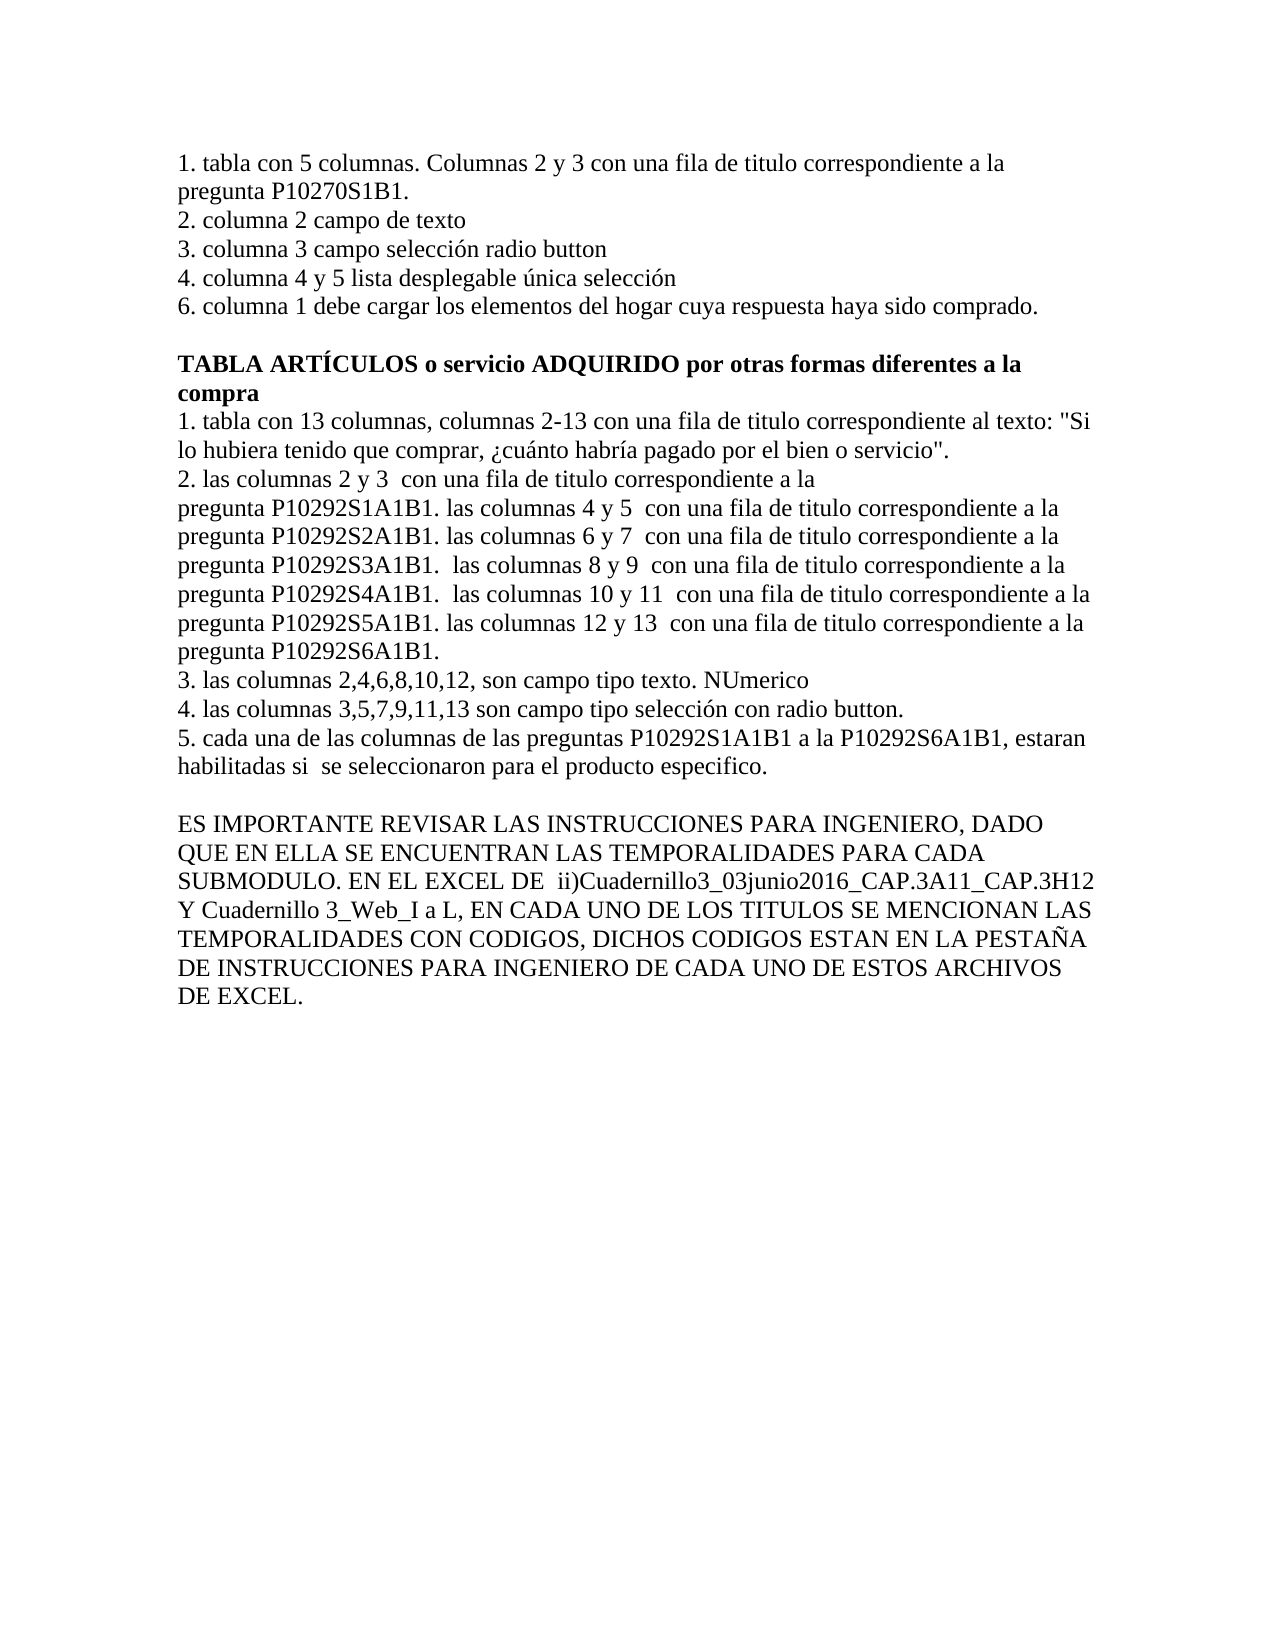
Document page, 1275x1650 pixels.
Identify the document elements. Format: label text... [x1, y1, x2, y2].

text 1. tabla con 13 columnas, columnas 2-13 con una fila de titulo correspondiente al texto: "Si lo hubiera tenido que comprar, ¿cuánto habría pagado por el bien o servicio". [177, 406, 1098, 464]
text 4. columna 4 y 5 lista desplegable única selección [177, 263, 1098, 291]
text TABLA ARTÍCULOS o servicio ADQUIRIDO por otras formas diferentes a la compra [177, 349, 1098, 406]
text 1. tabla con 5 columnas. Columnas 2 y 3 con una fila de titulo correspondiente a la pregunta P10270S1B1. [177, 148, 1098, 205]
text 2. las columnas 2 y 3 con una fila de titulo correspondiente a la pregunta P10292S1A1B1. las columnas 4 y 5 con una fila de titulo correspondiente a la pregunta P10292S2A1B1. las columnas 6 y 7 con una fila de titulo correspondiente a la pregunta P10292S3A1B1. las columnas 8 y 9 con una fila de titulo correspondiente a la pregunta P10292S4A1B1. las columnas 10 y 11 con una fila de titulo correspondiente a la pregunta P10292S5A1B1. las columnas 12 y 13 con una fila de titulo correspondiente a la pregunta P10292S6A1B1. [177, 464, 1098, 665]
text 6. columna 1 debe cargar los elementos del hogar cuya respuesta haya sido comprado. [177, 291, 1098, 320]
text 2. columna 2 campo de texto [177, 205, 1098, 234]
text ES IMPORTANTE REVISAR LAS INSTRUCCIONES PARA INGENIERO, DADO QUE EN ELLA SE ENCUENTRAN LAS TEMPORALIDADES PARA CADA SUBMODULO. EN EL EXCEL DE ii)Cuadernillo3_03junio2016_CAP.3A11_CAP.3H12 Y Cuadernillo 3_Web_I a L, EN CADA UNO DE LOS TITULOS SE MENCIONAN LAS TEMPORALIDADES CON CODIGOS, DICHOS CODIGOS ESTAN EN LA PESTAÑA DE INSTRUCCIONES PARA INGENIERO DE CADA UNO DE ESTOS ARCHIVOS DE EXCEL. [177, 809, 1098, 1010]
text 4. las columnas 3,5,7,9,11,13 son campo tipo selección con radio button. [177, 694, 1098, 723]
text 3. columna 3 campo selección radio button [177, 234, 1098, 263]
text 3. las columnas 2,4,6,8,10,12, son campo tipo texto. NUmerico [177, 665, 1098, 694]
text 5. cada una de las columnas de las preguntas P10292S1A1B1 a la P10292S6A1B1, estaran habilitadas si se seleccionaron para el producto especifico. [177, 723, 1098, 780]
